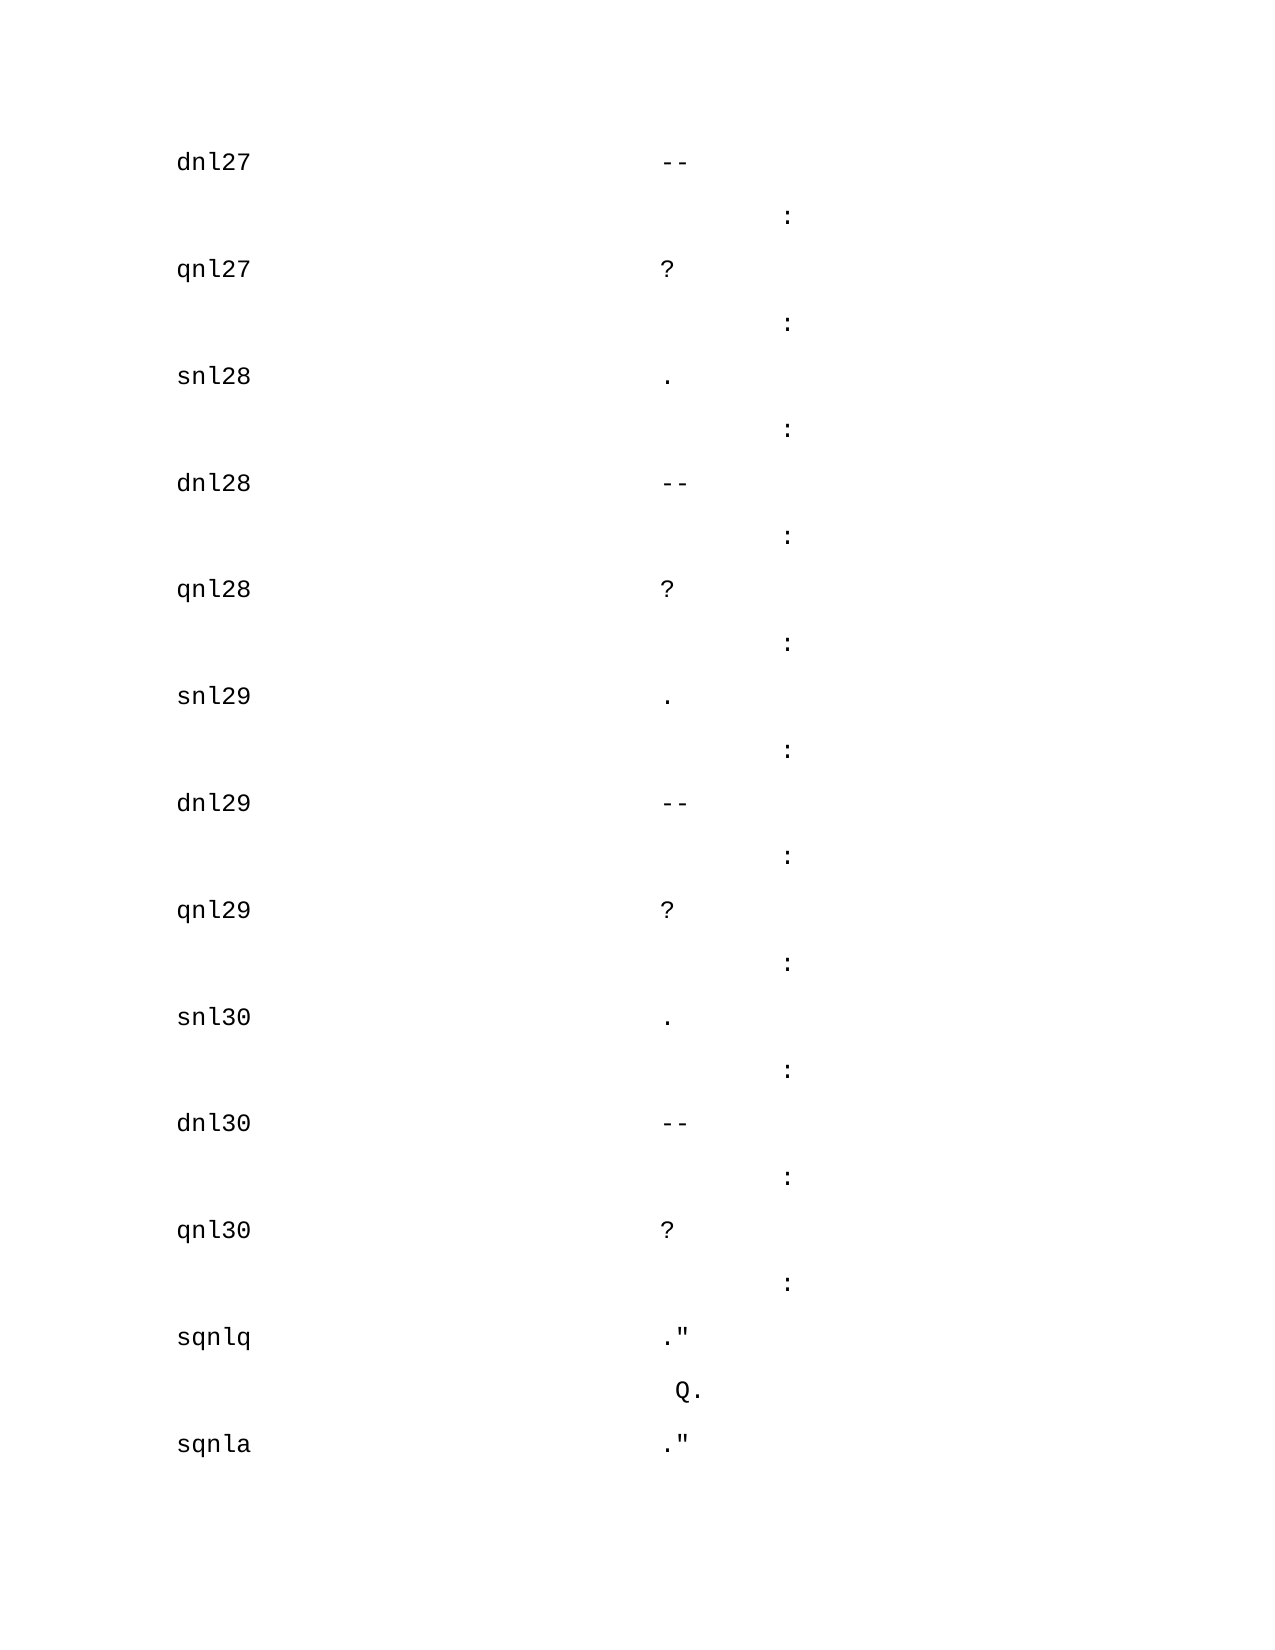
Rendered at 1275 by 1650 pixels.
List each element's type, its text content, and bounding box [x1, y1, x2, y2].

table_cell dnl30 [150, 1111, 649, 1218]
table_cell sqnla [150, 1431, 649, 1485]
table_cell dnl28 [150, 470, 649, 577]
table_cell dnl29 [150, 791, 649, 897]
table_cell snl29 [150, 684, 649, 791]
table_cell -- : [649, 1111, 1147, 1218]
table_cell . : [649, 364, 1147, 470]
table_cell snl30 [150, 1004, 649, 1111]
table_cell qnl30 [150, 1218, 649, 1324]
table_cell sqnlq [150, 1325, 649, 1431]
table_cell qnl27 [150, 257, 649, 363]
table_cell -- : [649, 791, 1147, 897]
table_cell . : [649, 684, 1147, 791]
table_cell qnl29 [150, 898, 649, 1004]
table_cell ? : [649, 898, 1147, 1004]
table_cell ? : [649, 1218, 1147, 1324]
table_cell ? : [649, 257, 1147, 363]
table_cell -- : [649, 470, 1147, 577]
table_cell qnl28 [150, 577, 649, 684]
table_cell . : [649, 1004, 1147, 1111]
table_cell ." A. [649, 1431, 1147, 1485]
table_cell ? : [649, 577, 1147, 684]
table_cell -- : [649, 150, 1147, 257]
table_cell snl28 [150, 364, 649, 470]
table_cell dnl27 [150, 150, 649, 257]
table_cell ." Q. [649, 1325, 1147, 1431]
